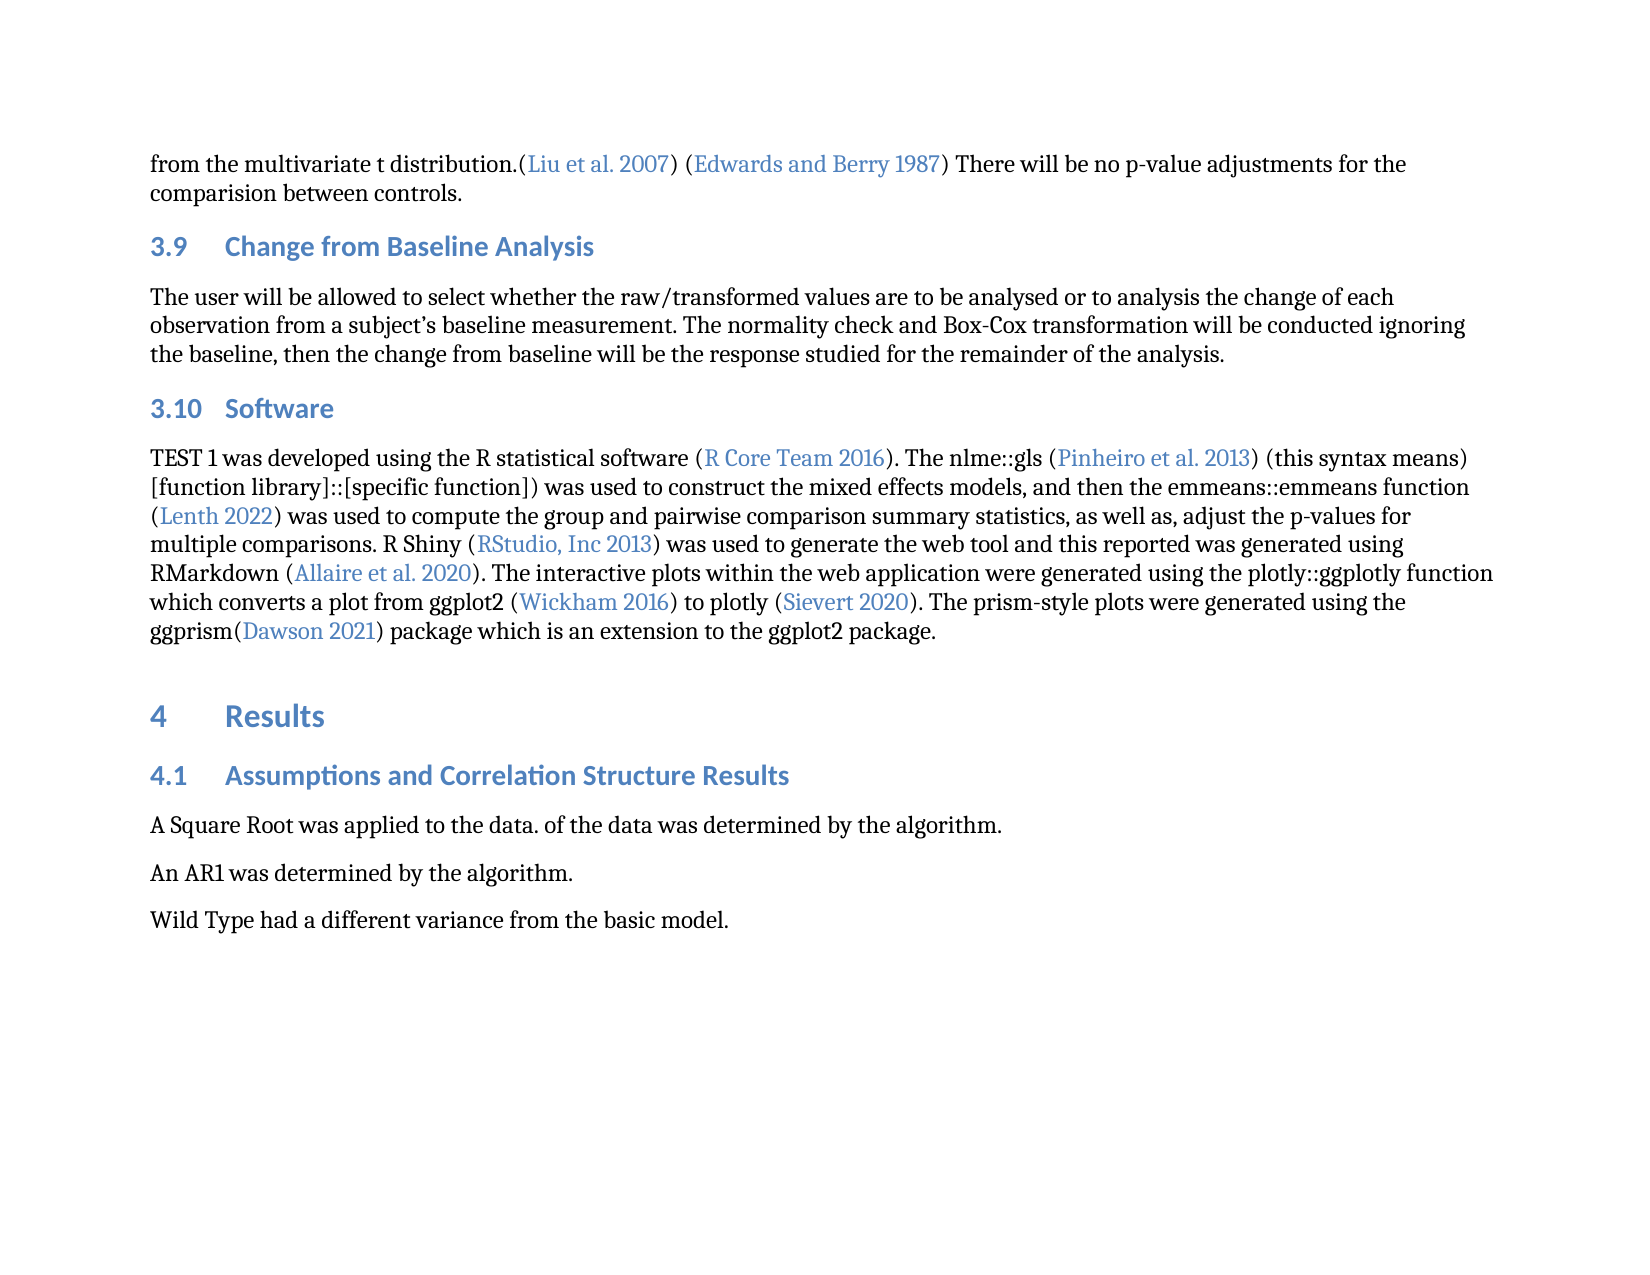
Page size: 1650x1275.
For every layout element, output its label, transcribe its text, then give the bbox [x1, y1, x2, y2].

text TEST 1 was developed using the R statistical software (R Core Team 2016). The nlme::gls (Pinheiro et al. 2013) (this syntax means) [function library]::[specific function]) was used to construct the mixed effects models, and then the emmeans::emmeans function (Lenth 2022) was used to compute the group and pairwise comparison summary statistics, as well as, adjust the p-values for multiple comparisons. R Shiny (RStudio, Inc 2013) was used to generate the web tool and this reported was generated using RMarkdown (Allaire et al. 2020). The interactive plots within the web application were generated using the plotly::ggplotly function which converts a plot from ggplot2 (Wickham 2016) to plotly (Sievert 2020). The prism-style plots were generated using the ggprism(Dawson 2021) package which is an extension to the ggplot2 package. [150, 444, 1500, 645]
subtitle 3.9 Change from Baseline Analysis [150, 228, 1500, 264]
text The user will be allowed to select whether the raw/transformed values are to be analysed or to analysis the change of each observation from a subject’s baseline measurement. The normality check and Box-Cox transformation will be conducted ignoring the baseline, then the change from baseline will be the response studied for the remainder of the analysis. [150, 283, 1500, 369]
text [150, 150, 1500, 207]
text A Square Root was applied to the data. of the data was determined by the algorithm. [150, 811, 1500, 840]
subtitle 4.1 Assumptions and Correlation Structure Results [150, 757, 1500, 793]
text An AR1 was determined by the algorithm. [150, 859, 1500, 888]
text Wild Type had a different variance from the basic model. [150, 906, 1500, 935]
subtitle 4 Results [150, 695, 1500, 736]
subtitle 3.10 Software [150, 390, 1500, 425]
